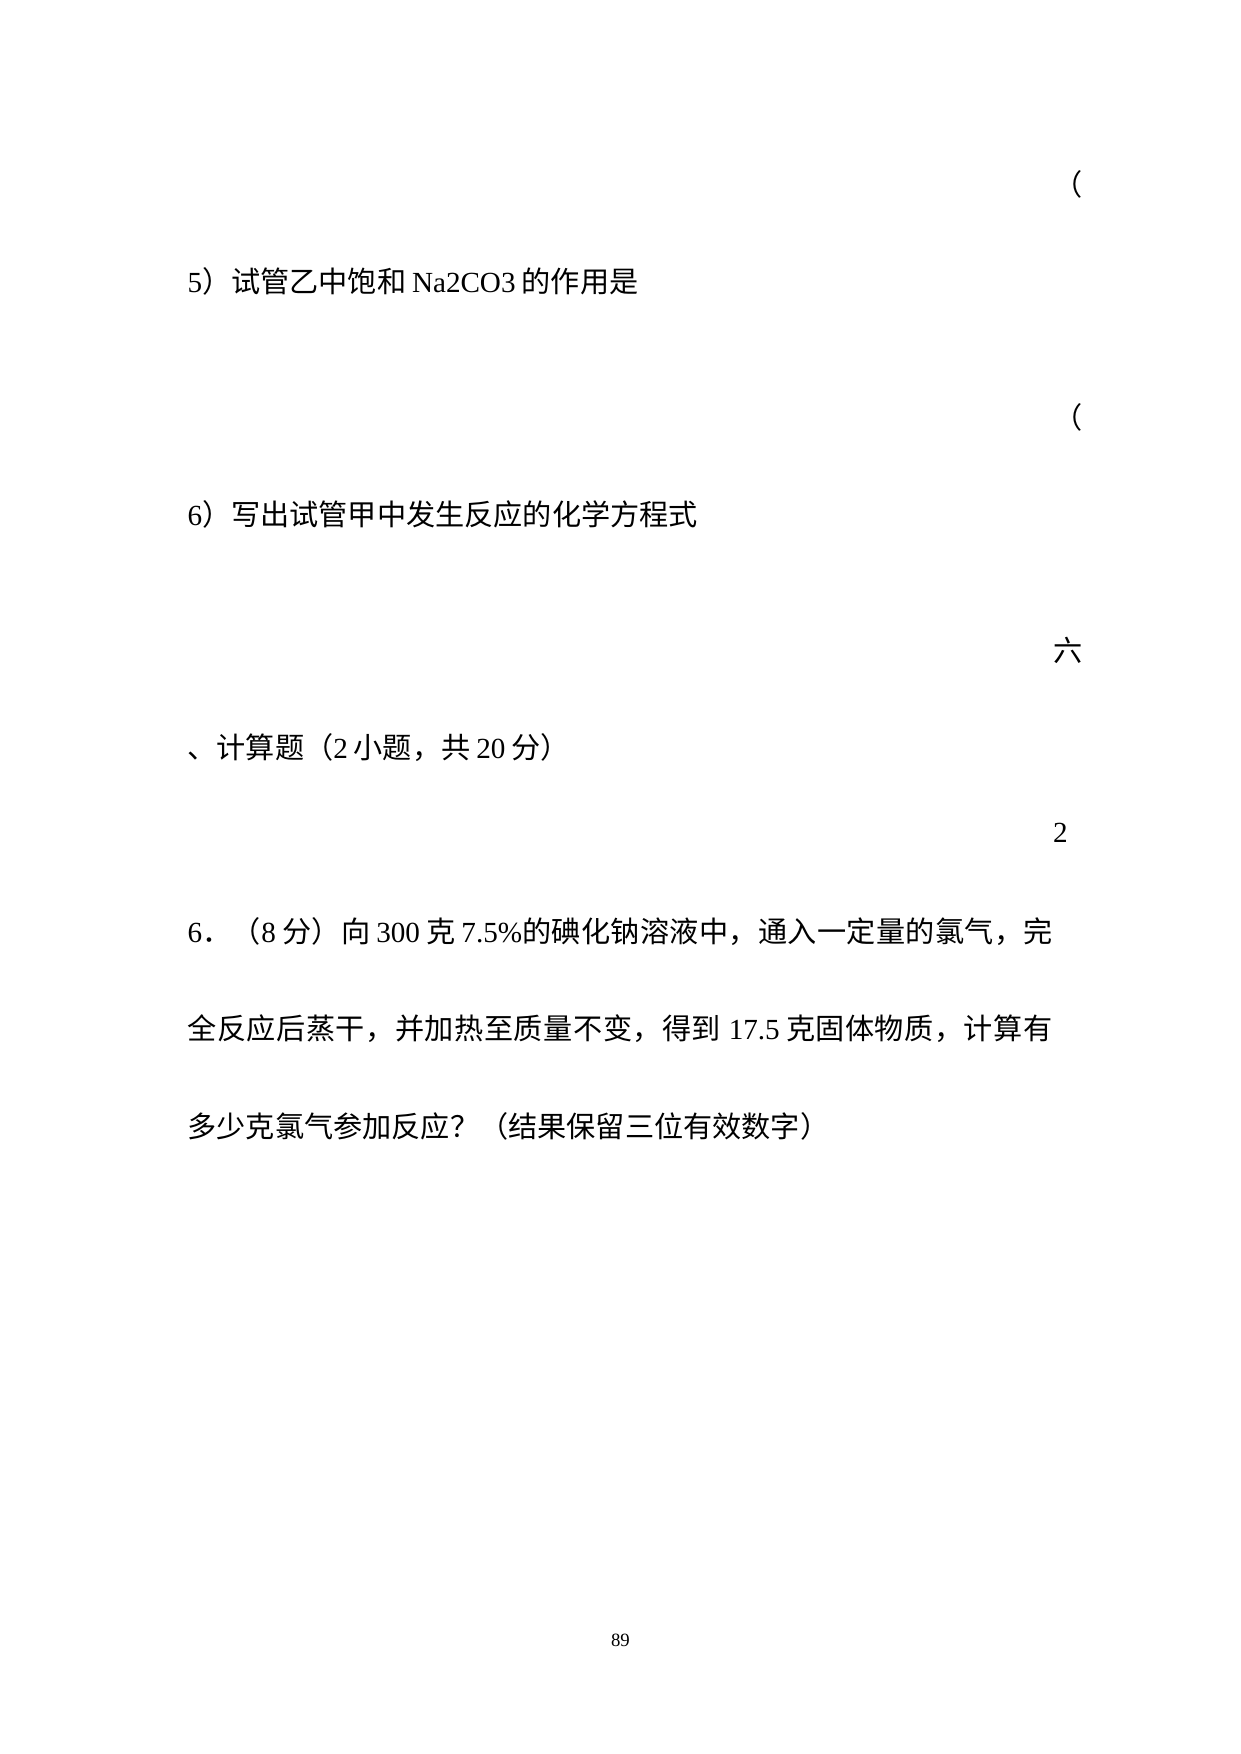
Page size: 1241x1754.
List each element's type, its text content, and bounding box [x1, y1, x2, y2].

text （6）写出试管甲中发生反应的化学方程式 [187, 383, 1053, 545]
text 26．（8分）向300克7.5%的碘化钠溶液中，通入一定量的氯气，完全反应后蒸干，并加热至质量不变，得到17.5克固体物质，计算有多少克氯气参加反应？（结果保留三位有效数字） [187, 799, 1053, 1157]
text 六、计算题（2小题，共20分） [187, 616, 1053, 778]
text （5）试管乙中饱和Na2CO3的作用是 [187, 150, 1053, 312]
